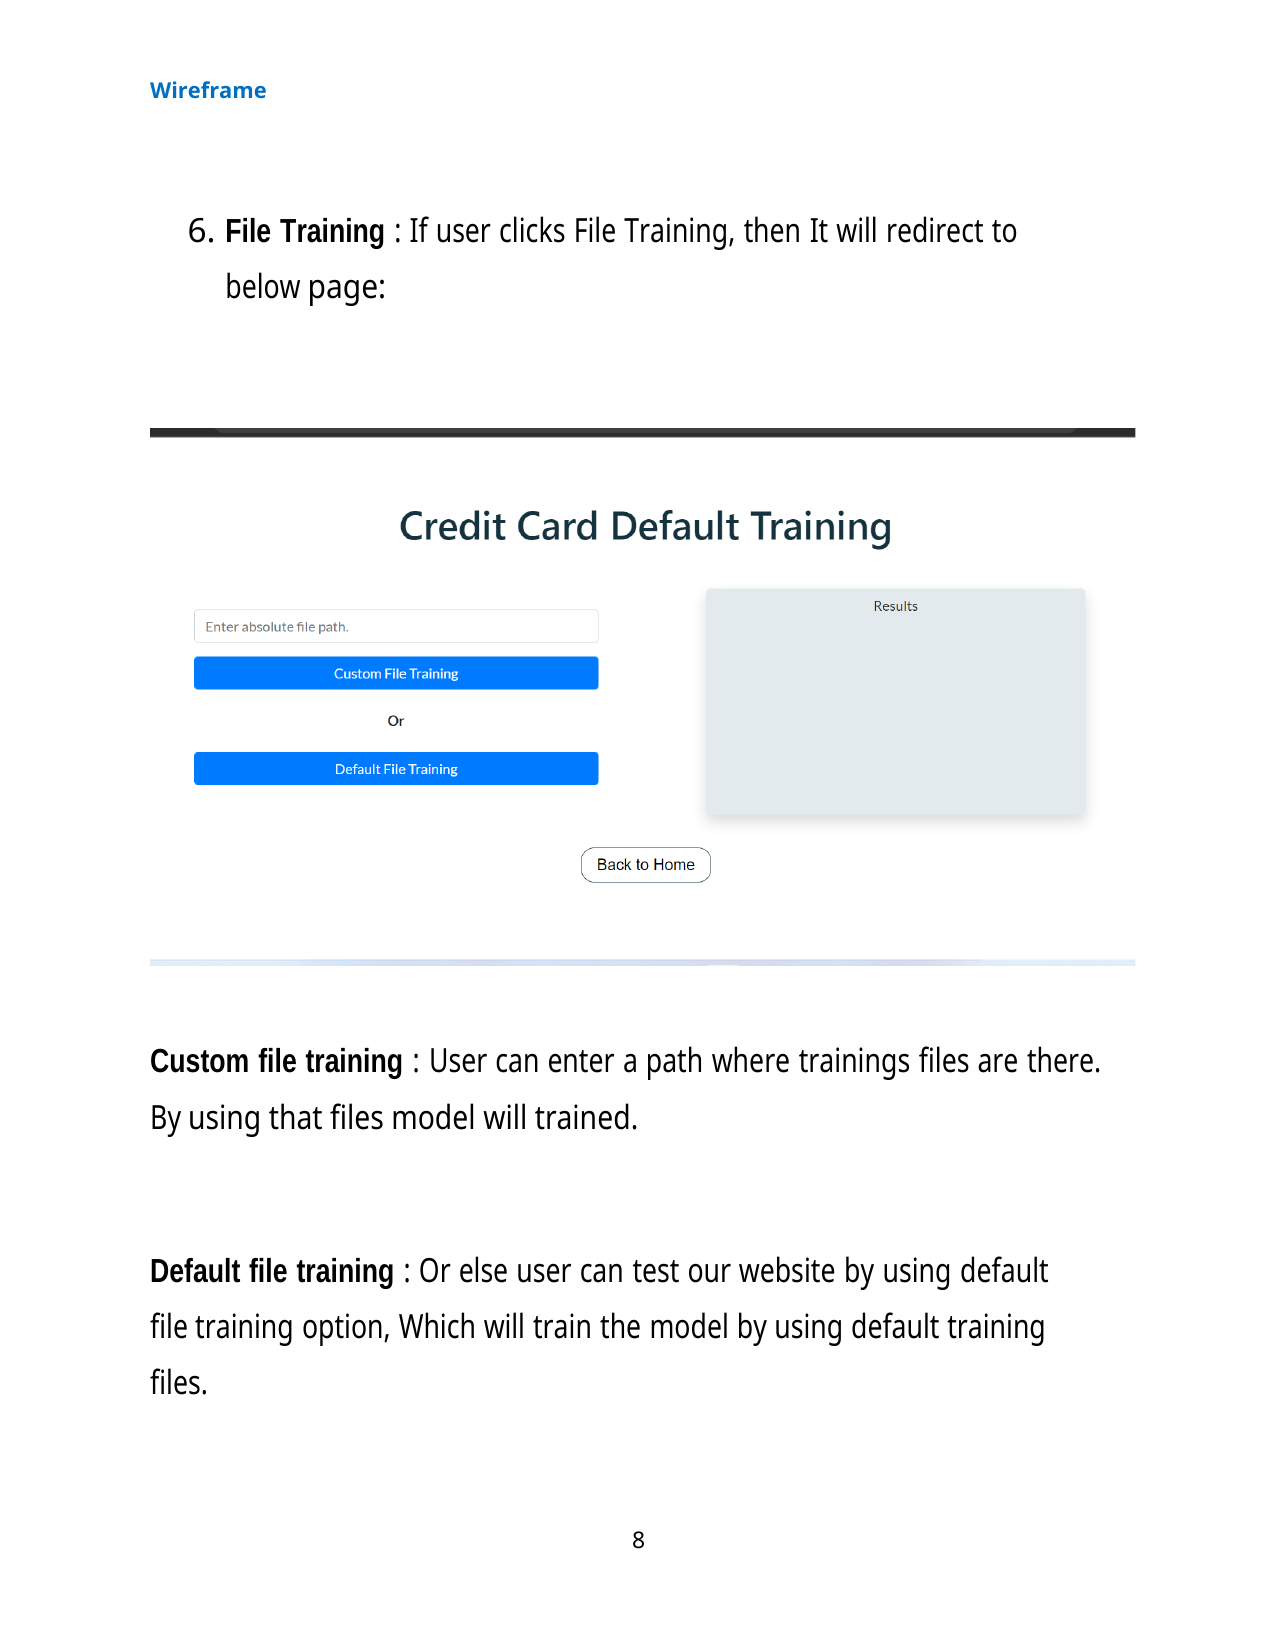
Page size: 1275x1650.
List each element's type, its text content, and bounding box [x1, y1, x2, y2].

text Default file training : Or else user can test our website by using default file training option, Which will train the model by using default training files. [150, 1247, 1064, 1404]
picture [150, 428, 1136, 966]
text Custom file training : User can enter a path where trainings files are there. By using that files model will trained. [150, 1037, 1138, 1139]
list File Training : If user clicks File Training, then It will redirect to below page: [187, 207, 1064, 308]
